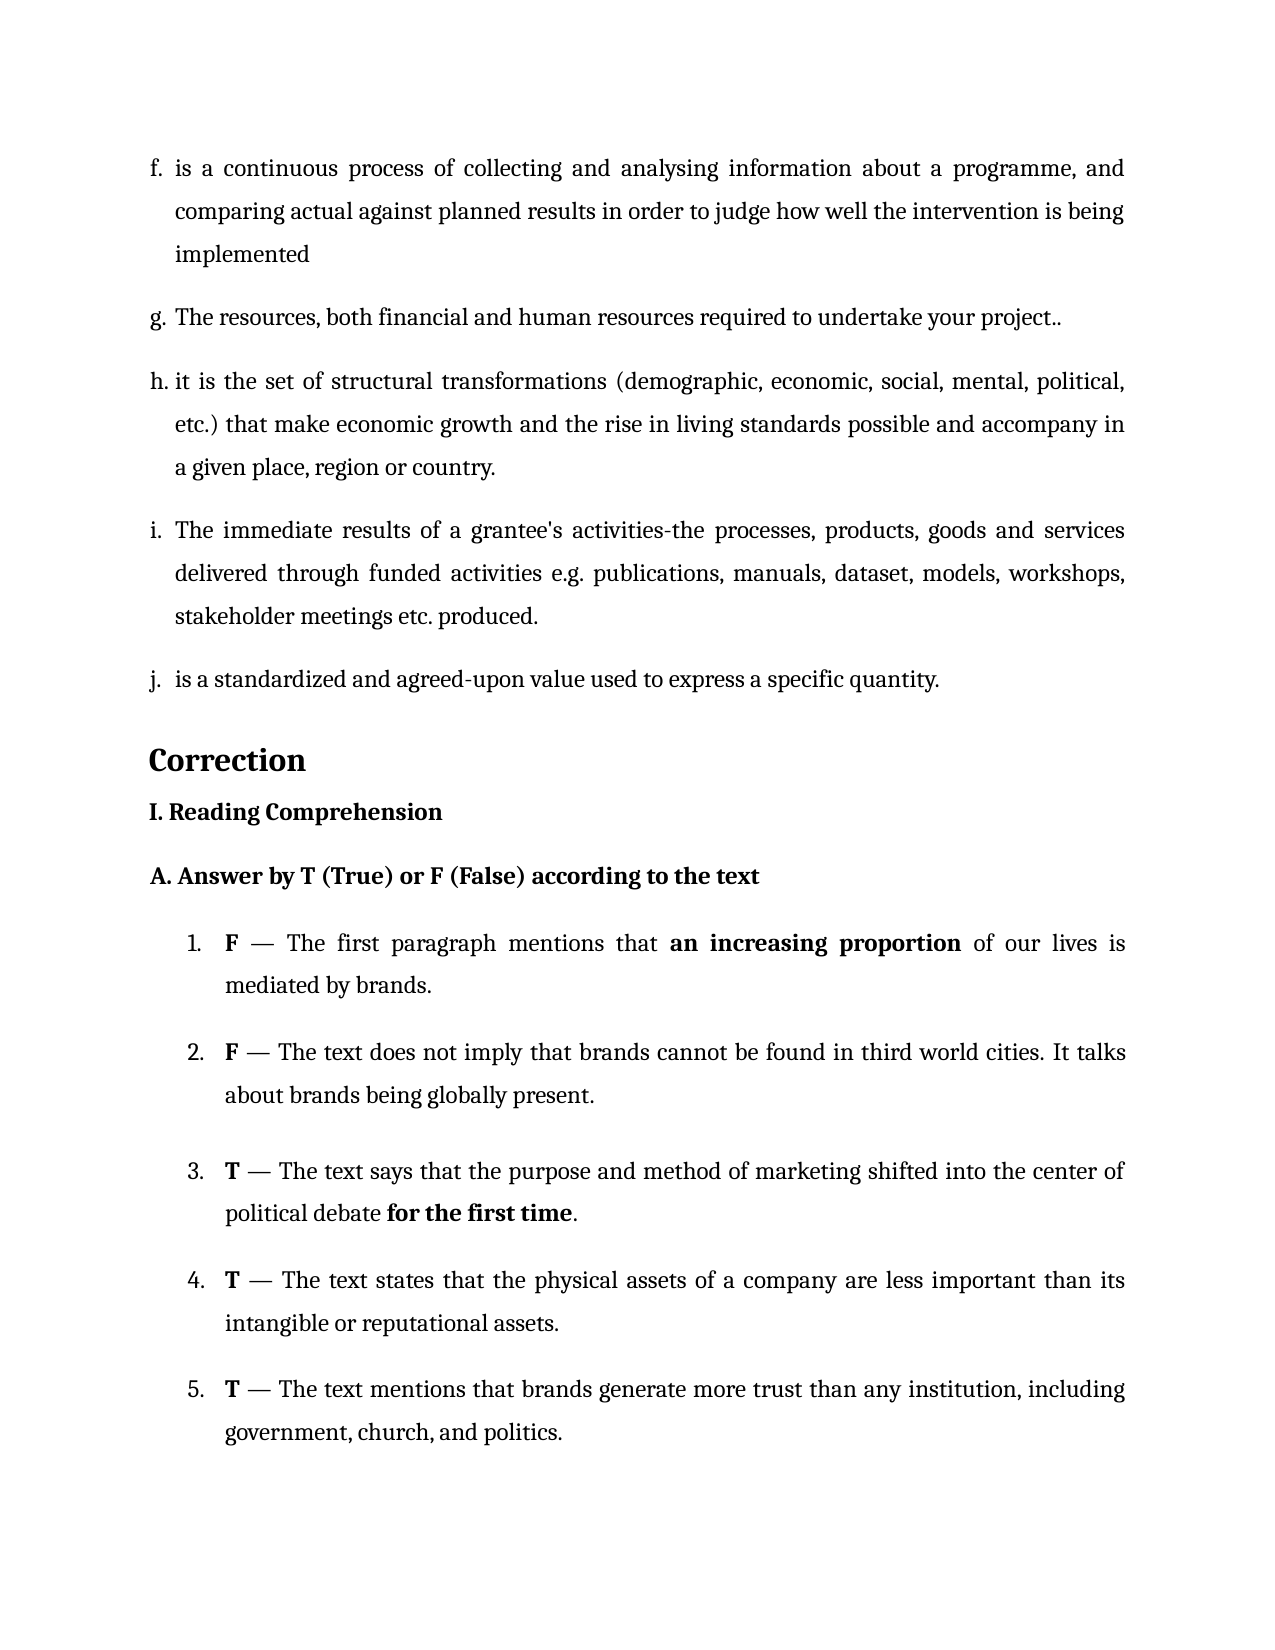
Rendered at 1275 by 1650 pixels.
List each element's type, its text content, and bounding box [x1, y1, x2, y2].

text I. Reading Comprehension [148, 797, 1134, 826]
list The resources, both financial and human resources required to undertake your project.. [150, 303, 1126, 332]
list T — The text says that the purpose and method of marketing shifted into the center of political debate for the first time. [187, 1157, 1126, 1228]
list The immediate results of a grantee's activities-the processes, products, goods and services delivered through funded activities e.g. publications, manuals, dataset, models, workshops, stakeholder meetings etc. produced. [150, 516, 1126, 631]
list F — The first paragraph mentions that an increasing proportion of our lives is mediated by brands. [187, 929, 1126, 1000]
list it is the set of structural transformations (demographic, economic, social, mental, political, etc.) that make economic growth and the rise in living standards possible and accompany in a given place, region or country. [150, 367, 1126, 482]
subtitle Correction [148, 742, 1125, 780]
list F — The text does not imply that brands cannot be found in third world cities. It talks about brands being globally present. [187, 1038, 1126, 1109]
list T — The text states that the physical assets of a company are less important than its intangible or reputational assets. [187, 1266, 1126, 1337]
list is a standardized and agreed-upon value used to express a specific quantity. [150, 665, 1126, 694]
list Answer by T (True) or F (False) according to the text [150, 862, 1134, 890]
list T — The text mentions that brands generate more trust than any institution, including government, church, and politics. [187, 1375, 1126, 1447]
list is a continuous process of collecting and analysing information about a programme, and comparing actual against planned results in order to judge how well the intervention is being implemented [150, 154, 1126, 269]
